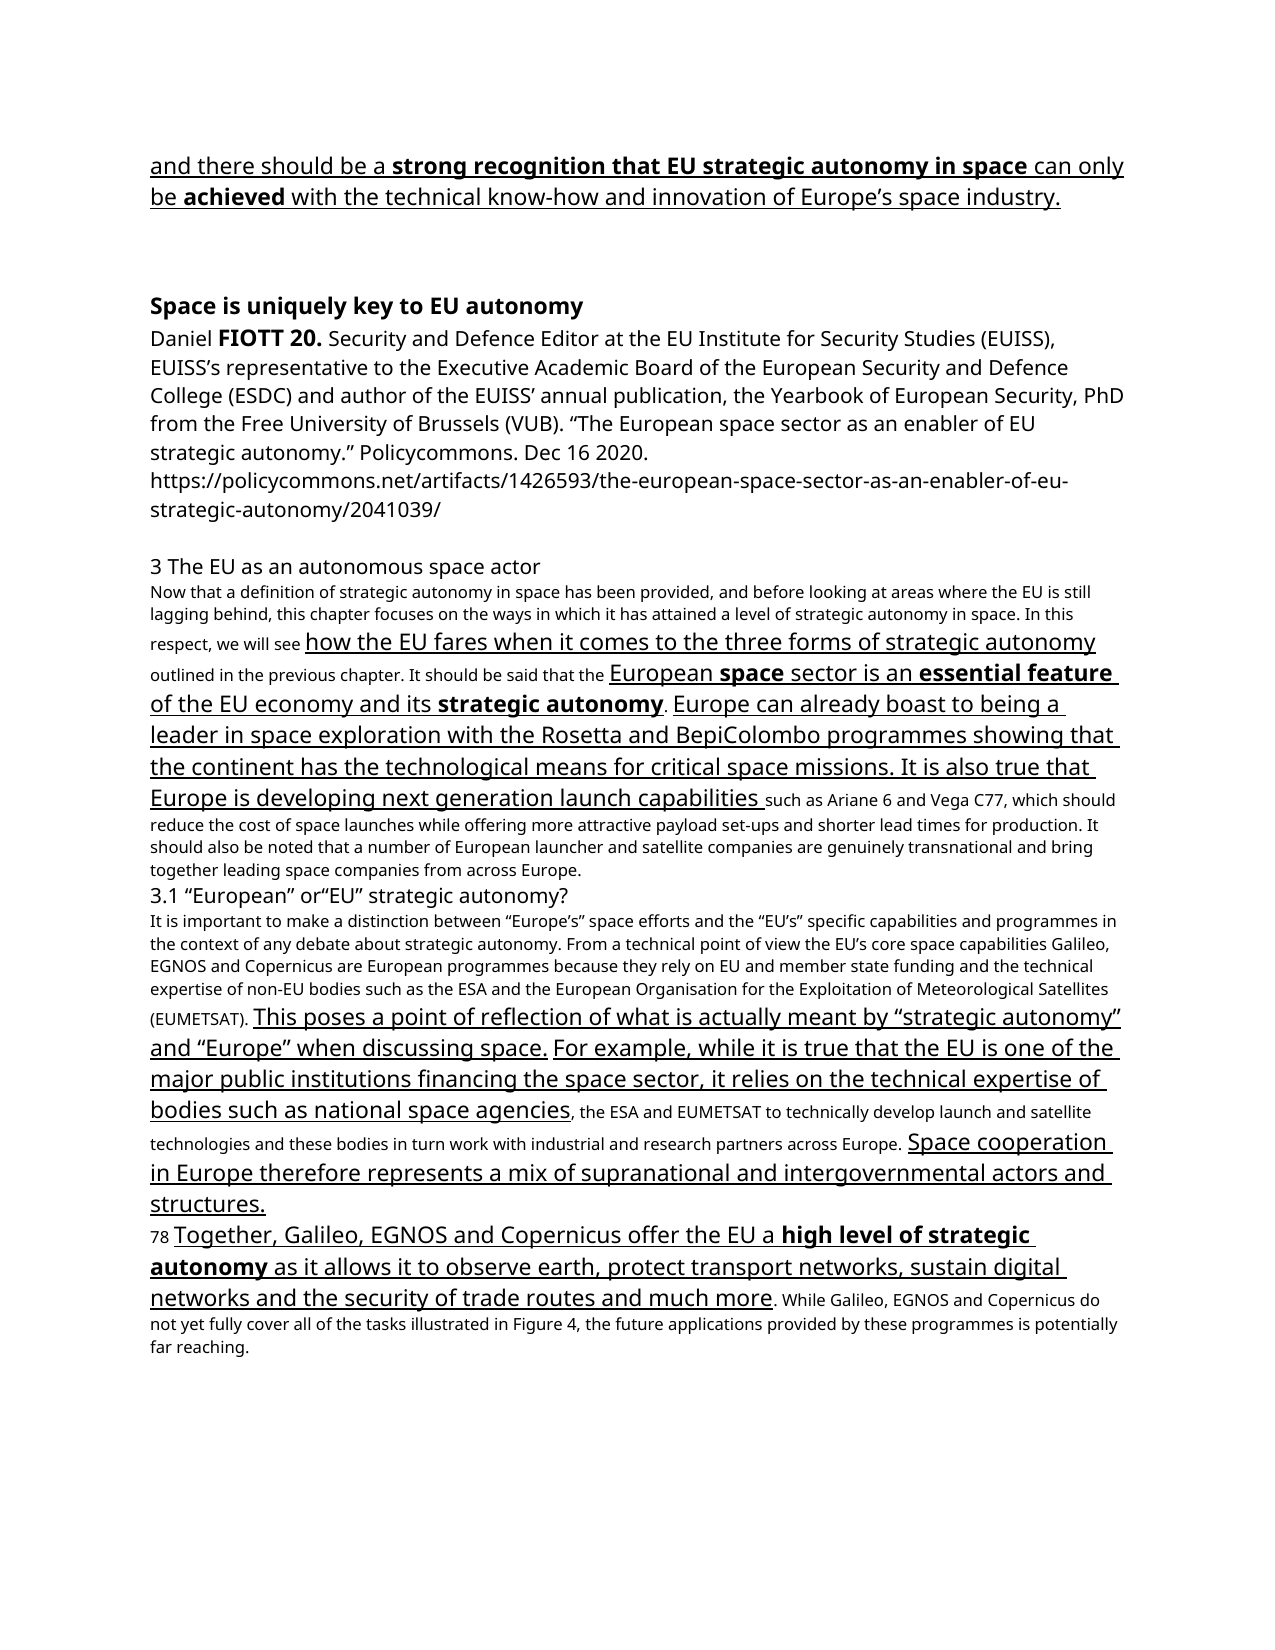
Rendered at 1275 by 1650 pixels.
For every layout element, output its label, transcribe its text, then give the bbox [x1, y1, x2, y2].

subtitle Space is uniquely key to EU autonomy [150, 290, 1125, 321]
text 3.1 “European” or“EU” strategic autonomy? [150, 881, 1125, 910]
text Now that a definition of strategic autonomy in space has been provided, and before looking at areas where the EU is still lagging behind, this chapter focuses on the ways in which it has attained a level of strategic autonomy in space. In this respect, we will see how the EU fares when it comes to the three forms of strategic autonomy outlined in the previous chapter. It should be said that the European space sector is an essential feature of the EU economy and its strategic autonomy. Europe can already boast to being a leader in space exploration with the Rosetta and BepiColombo programmes showing that the continent has the technological means for critical space missions. It is also true that Europe is developing next generation launch capabilities such as Ariane 6 and Vega C77, which should reduce the cost of space launches while offering more attractive payload set-ups and shorter lead times for production. It should also be noted that a number of European launcher and satellite companies are genuinely transnational and bring together leading space companies from across Europe. [150, 580, 1125, 881]
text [150, 150, 1125, 212]
text It is important to make a distinction between “Europe’s” space efforts and the “EU’s” specific capabilities and programmes in the context of any debate about strategic autonomy. From a technical point of view the EU’s core space capabilities Galileo, EGNOS and Copernicus are European programmes because they rely on EU and member state funding and the technical expertise of non-EU bodies such as the ESA and the European Organisation for the Exploitation of Meteorological Satellites (EUMETSAT). This poses a point of reflection of what is actually meant by “strategic autonomy” and “Europe” when discussing space. For example, while it is true that the EU is one of the major public institutions financing the space sector, it relies on the technical expertise of bodies such as national space agencies, the ESA and EUMETSAT to technically develop launch and satellite technologies and these bodies in turn work with industrial and research partners across Europe. Space cooperation in Europe therefore represents a mix of supranational and intergovernmental actors and structures. [150, 910, 1125, 1219]
text Daniel FIOTT 20. Security and Defence Editor at the EU Institute for Security Studies (EUISS), EUISS’s representative to the Executive Academic Board of the European Security and Defence College (ESDC) and author of the EUISS’ annual publication, the Yearbook of European Security, PhD from the Free University of Brussels (VUB). “The European space sector as an enabler of EU strategic autonomy.” Policycommons. Dec 16 2020. https://policycommons.net/artifacts/1426593/the-european-space-sector-as-an-enabler-of-eu-strategic-autonomy/2041039/ [150, 321, 1125, 523]
text 78 Together, Galileo, EGNOS and Copernicus offer the EU a high level of strategic autonomy as it allows it to observe earth, protect transport networks, sustain digital networks and the security of trade routes and much more. While Galileo, EGNOS and Copernicus do not yet fully cover all of the tasks illustrated in Figure 4, the future applications provided by these programmes is potentially far reaching. [150, 1219, 1125, 1358]
text 3 The EU as an autonomous space actor [150, 552, 1125, 580]
